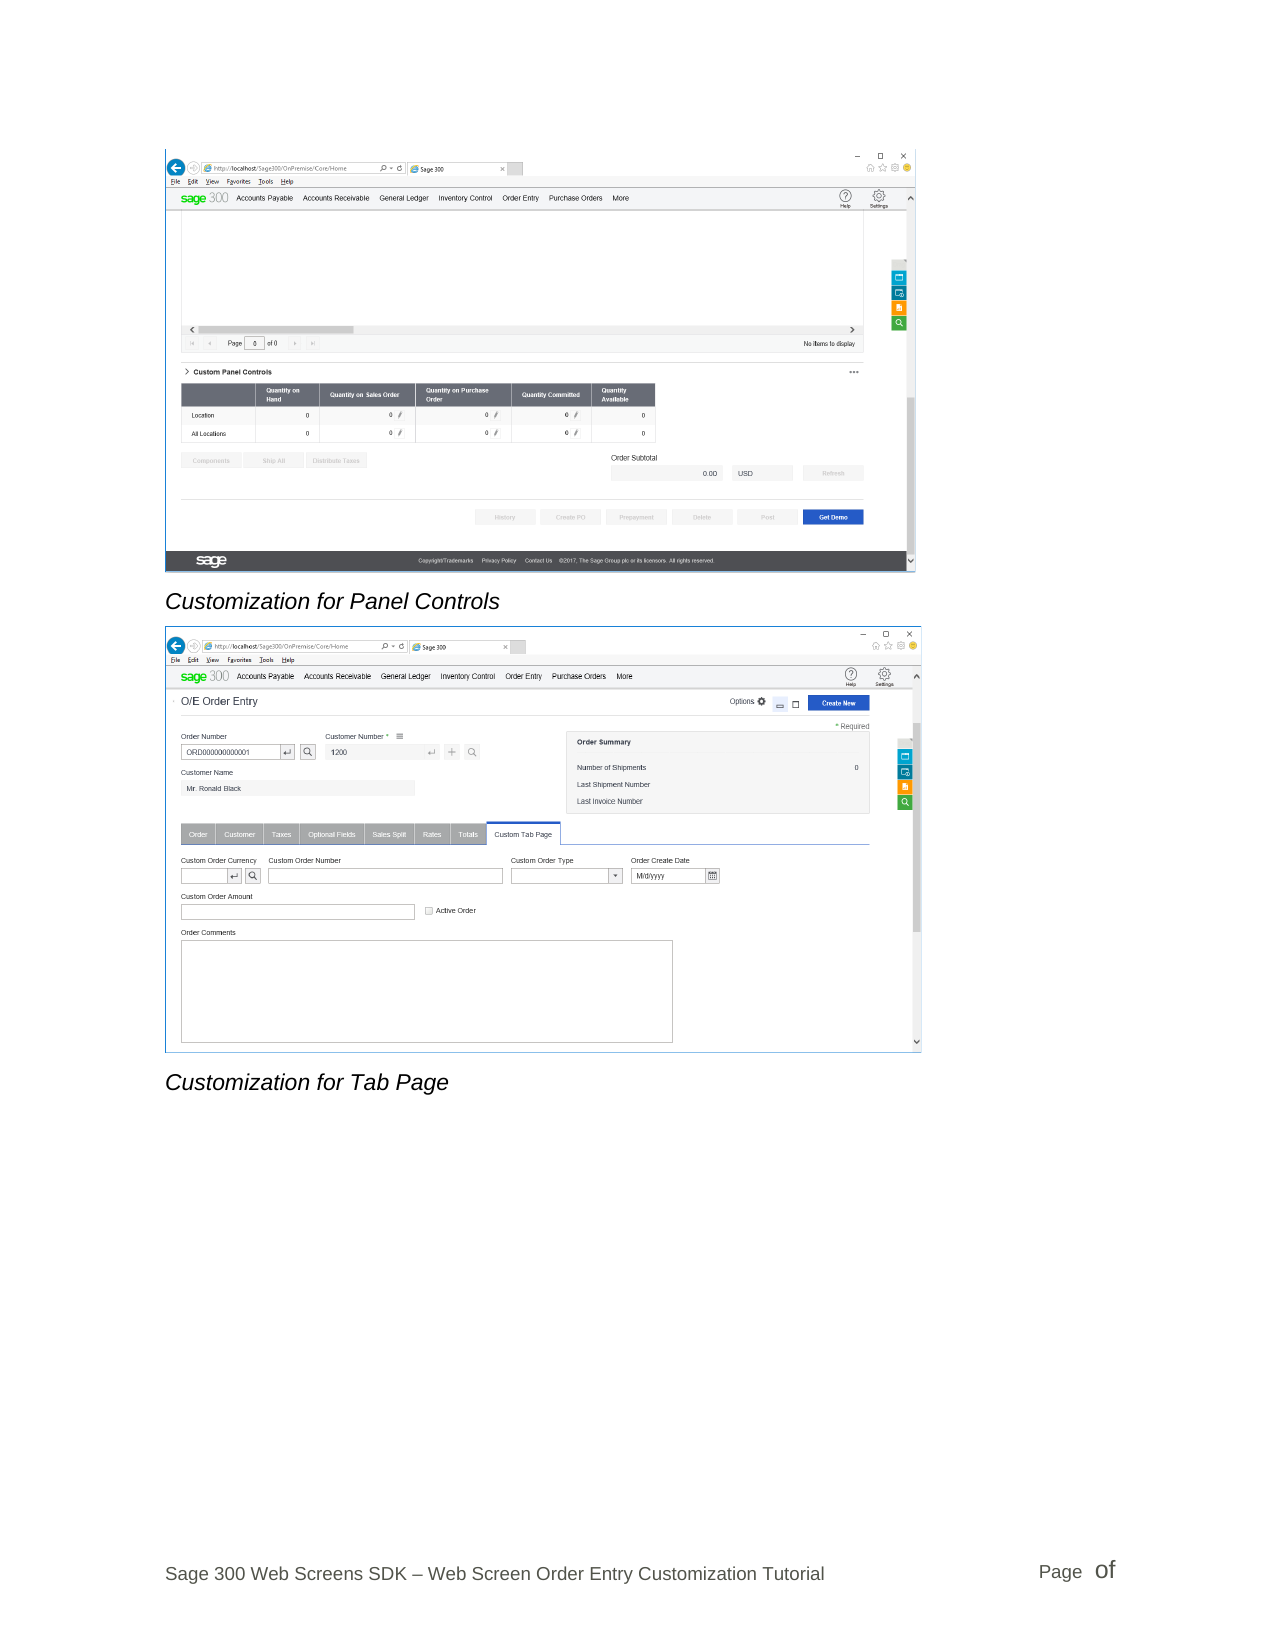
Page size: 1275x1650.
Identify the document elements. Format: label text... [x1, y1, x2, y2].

text Customization for Tab Page [165, 1066, 1125, 1095]
picture [165, 626, 922, 1054]
picture [165, 149, 916, 573]
text Customization for Panel Controls [165, 585, 1125, 614]
